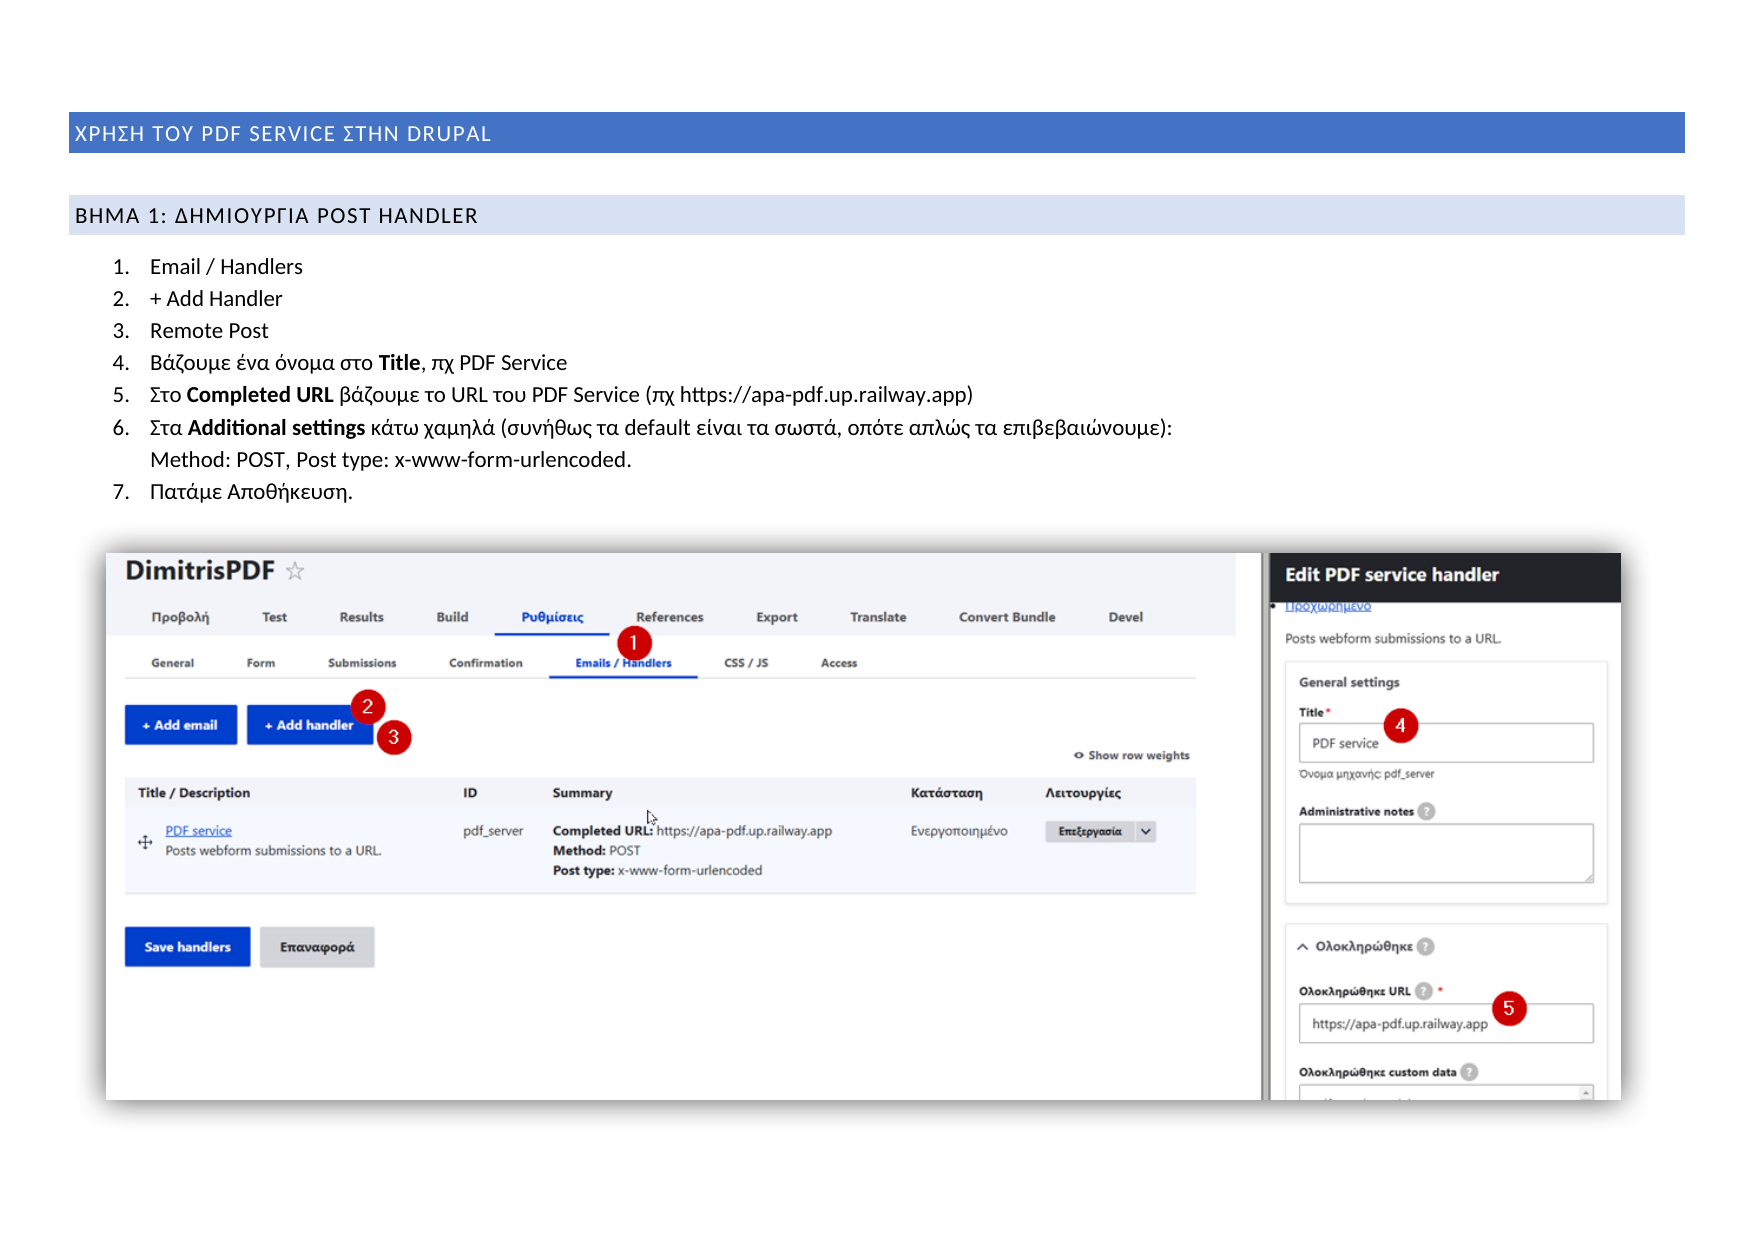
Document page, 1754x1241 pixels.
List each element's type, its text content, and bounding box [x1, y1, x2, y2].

list Στο Completed URL βάζουμε το URL του PDF Service (πχ https://apa-pdf.up.railway.app) [112, 381, 1679, 409]
subtitle Χρήση του PDF Service στην Drupal [75, 119, 1679, 147]
list Βάζουμε ένα όνομα στο Title, πχ PDF Service [112, 348, 1679, 376]
list + Add Handler [112, 284, 1679, 312]
subtitle Βημα 1: Δημιουργία post handler [75, 201, 1679, 229]
picture [106, 553, 1621, 1100]
list Email / Handlers [112, 252, 1679, 280]
list Remote Post [112, 316, 1679, 344]
list Στα Additional settings κάτω χαμηλά (συνήθως τα default είναι τα σωστά, οπότε απλώς τα επιβεβαιώνουμε): Method: POST, Post type: x-www-form-urlencoded. [112, 413, 1679, 473]
list Πατάμε Αποθήκευση. [112, 477, 1679, 505]
